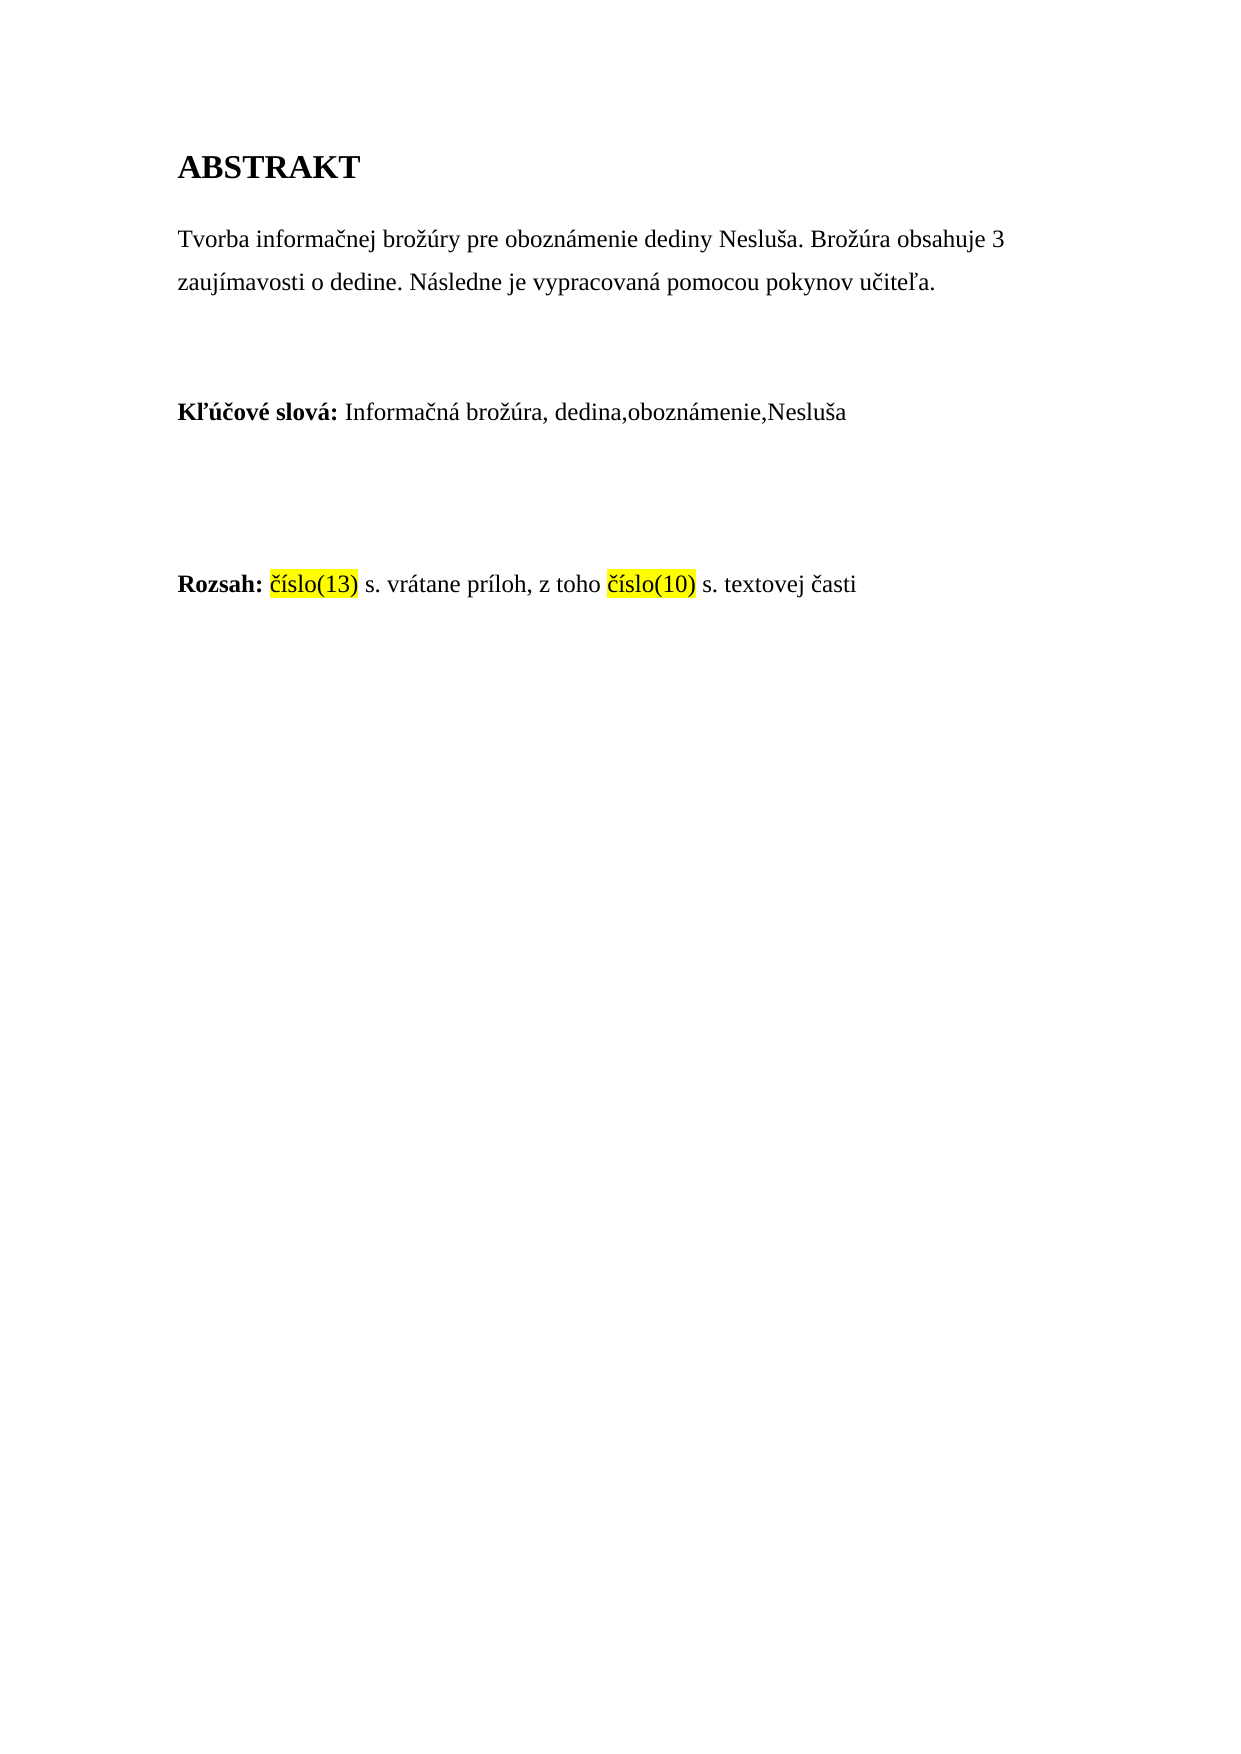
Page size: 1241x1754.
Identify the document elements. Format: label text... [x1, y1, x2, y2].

text Rozsah: číslo(13) s. vrátane príloh, z toho číslo(10) s. textovej časti [696, 569, 1092, 598]
text Tvorba informačnej brožúry pre oboznámenie dediny Nesluša. Brožúra obsahuje 3 zaujímavosti o dedine. Následne je vypracovaná pomocou pokynov učiteľa. [177, 224, 1092, 296]
text abstrakt [177, 148, 1092, 186]
text Rozsah: číslo(13) s. vrátane príloh, z toho číslo(10) s. textovej časti [358, 569, 607, 598]
text Kľúčové slová: Informačná brožúra, dedina,oboznámenie,Nesluša [177, 397, 1092, 426]
